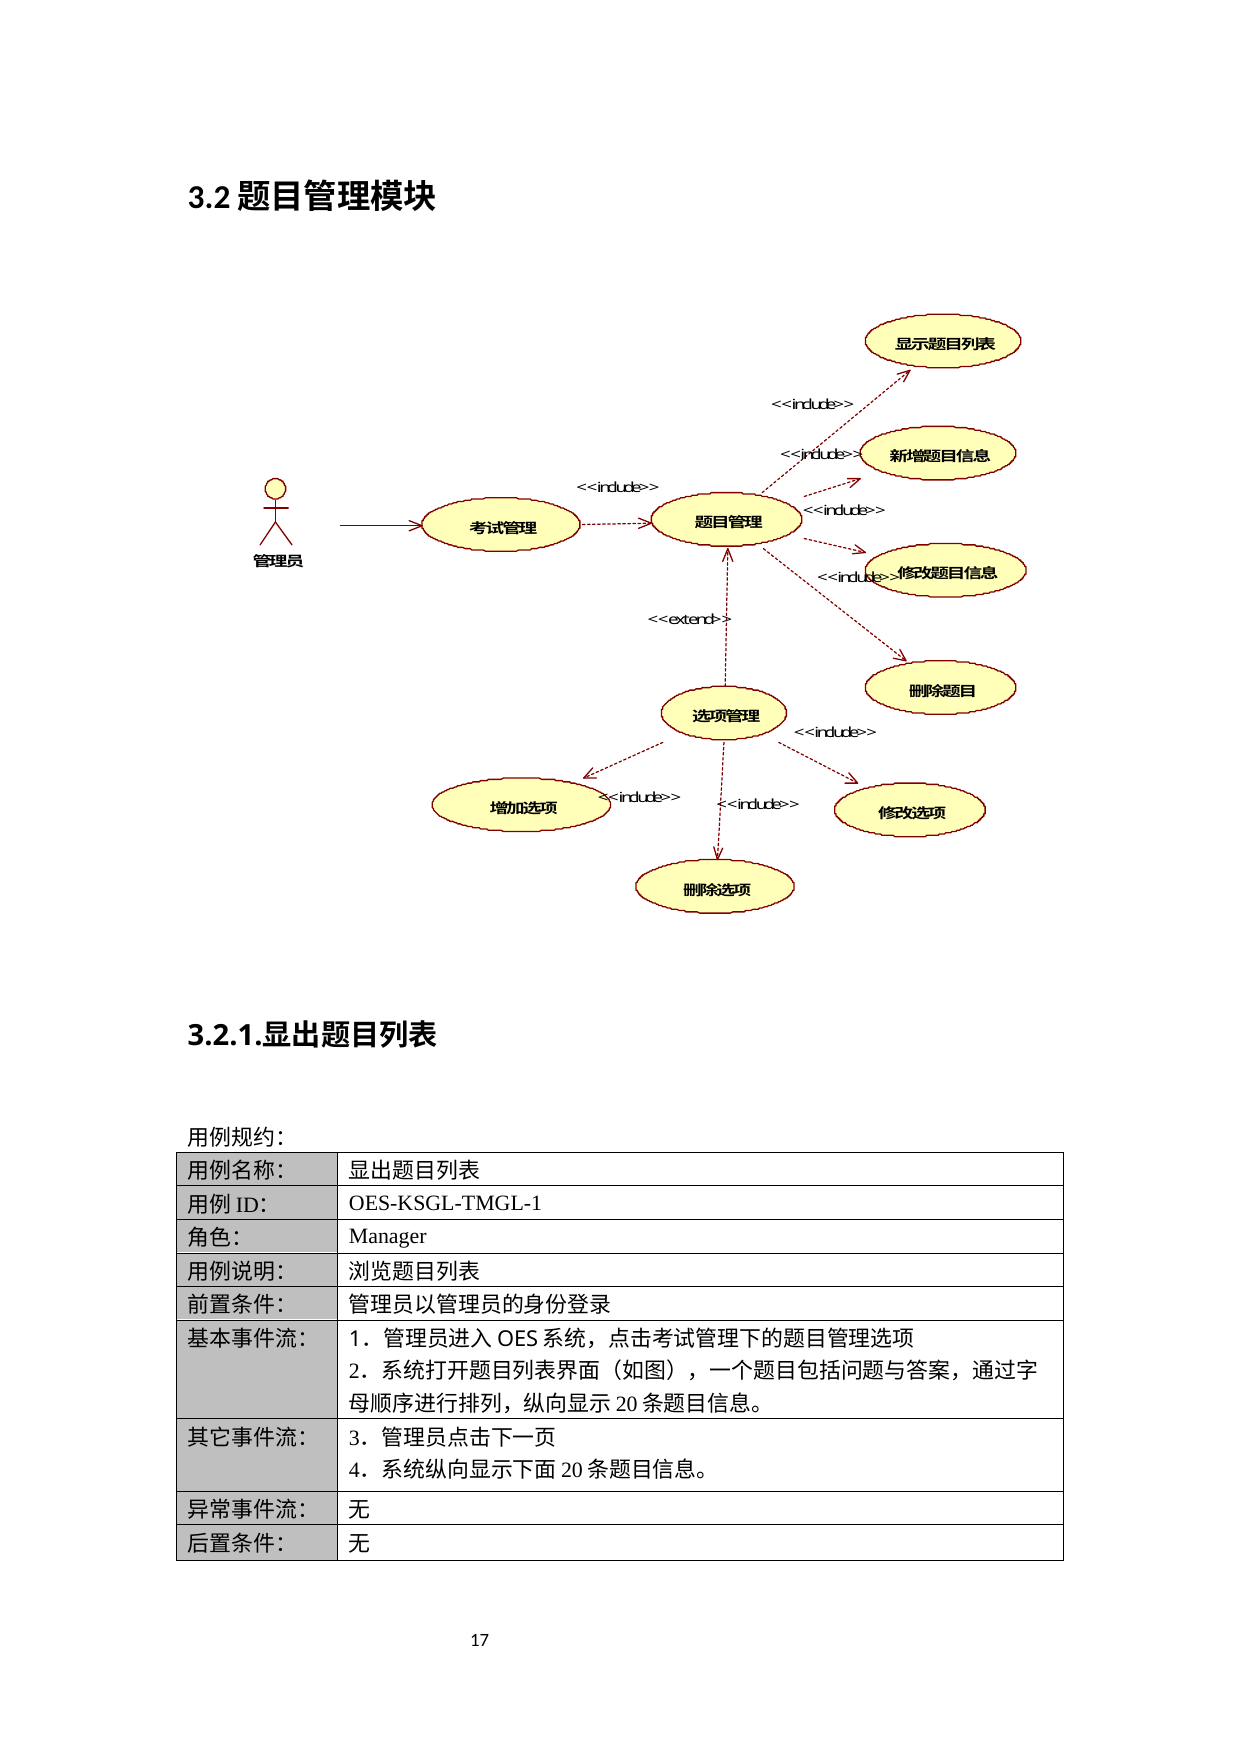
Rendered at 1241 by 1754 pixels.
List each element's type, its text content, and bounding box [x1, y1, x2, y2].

table_cell 浏览题目列表 [338, 1254, 1063, 1286]
text 用例规约： [187, 1119, 1053, 1152]
table_cell 1．管理员进入OES系统，点击考试管理下的题目管理选项 2．系统打开题目列表界面（如图），一个题目包括问题与答案，通过字母顺序进行排列，纵向显示20条题目信息。 [338, 1321, 1063, 1418]
table_cell Manager [338, 1220, 1063, 1252]
table_cell 其它事件流： [177, 1419, 337, 1491]
table_cell 无 [338, 1492, 1063, 1524]
table_cell 管理员以管理员的身份登录 [338, 1287, 1063, 1319]
table_cell 前置条件： [177, 1287, 337, 1319]
table_cell 用例ID： [177, 1186, 337, 1219]
table_header 用例名称： [177, 1153, 337, 1185]
subtitle 3.2题目管理模块 [187, 162, 1053, 227]
table_header 显出题目列表 [338, 1153, 1063, 1185]
table_cell OES-KSGL-TMGL-1 [338, 1186, 1063, 1219]
table_cell 基本事件流： [177, 1321, 337, 1418]
subtitle 3.2.1.显出题目列表 [187, 1000, 1053, 1065]
table_cell 无 [338, 1525, 1063, 1560]
table_cell 后置条件： [177, 1525, 337, 1560]
table_cell 角色： [177, 1220, 337, 1252]
table_cell 异常事件流： [177, 1492, 337, 1524]
table_cell 3．管理员点击下一页 4．系统纵向显示下面20条题目信息。 [338, 1419, 1063, 1491]
table_cell 用例说明： [177, 1254, 337, 1286]
